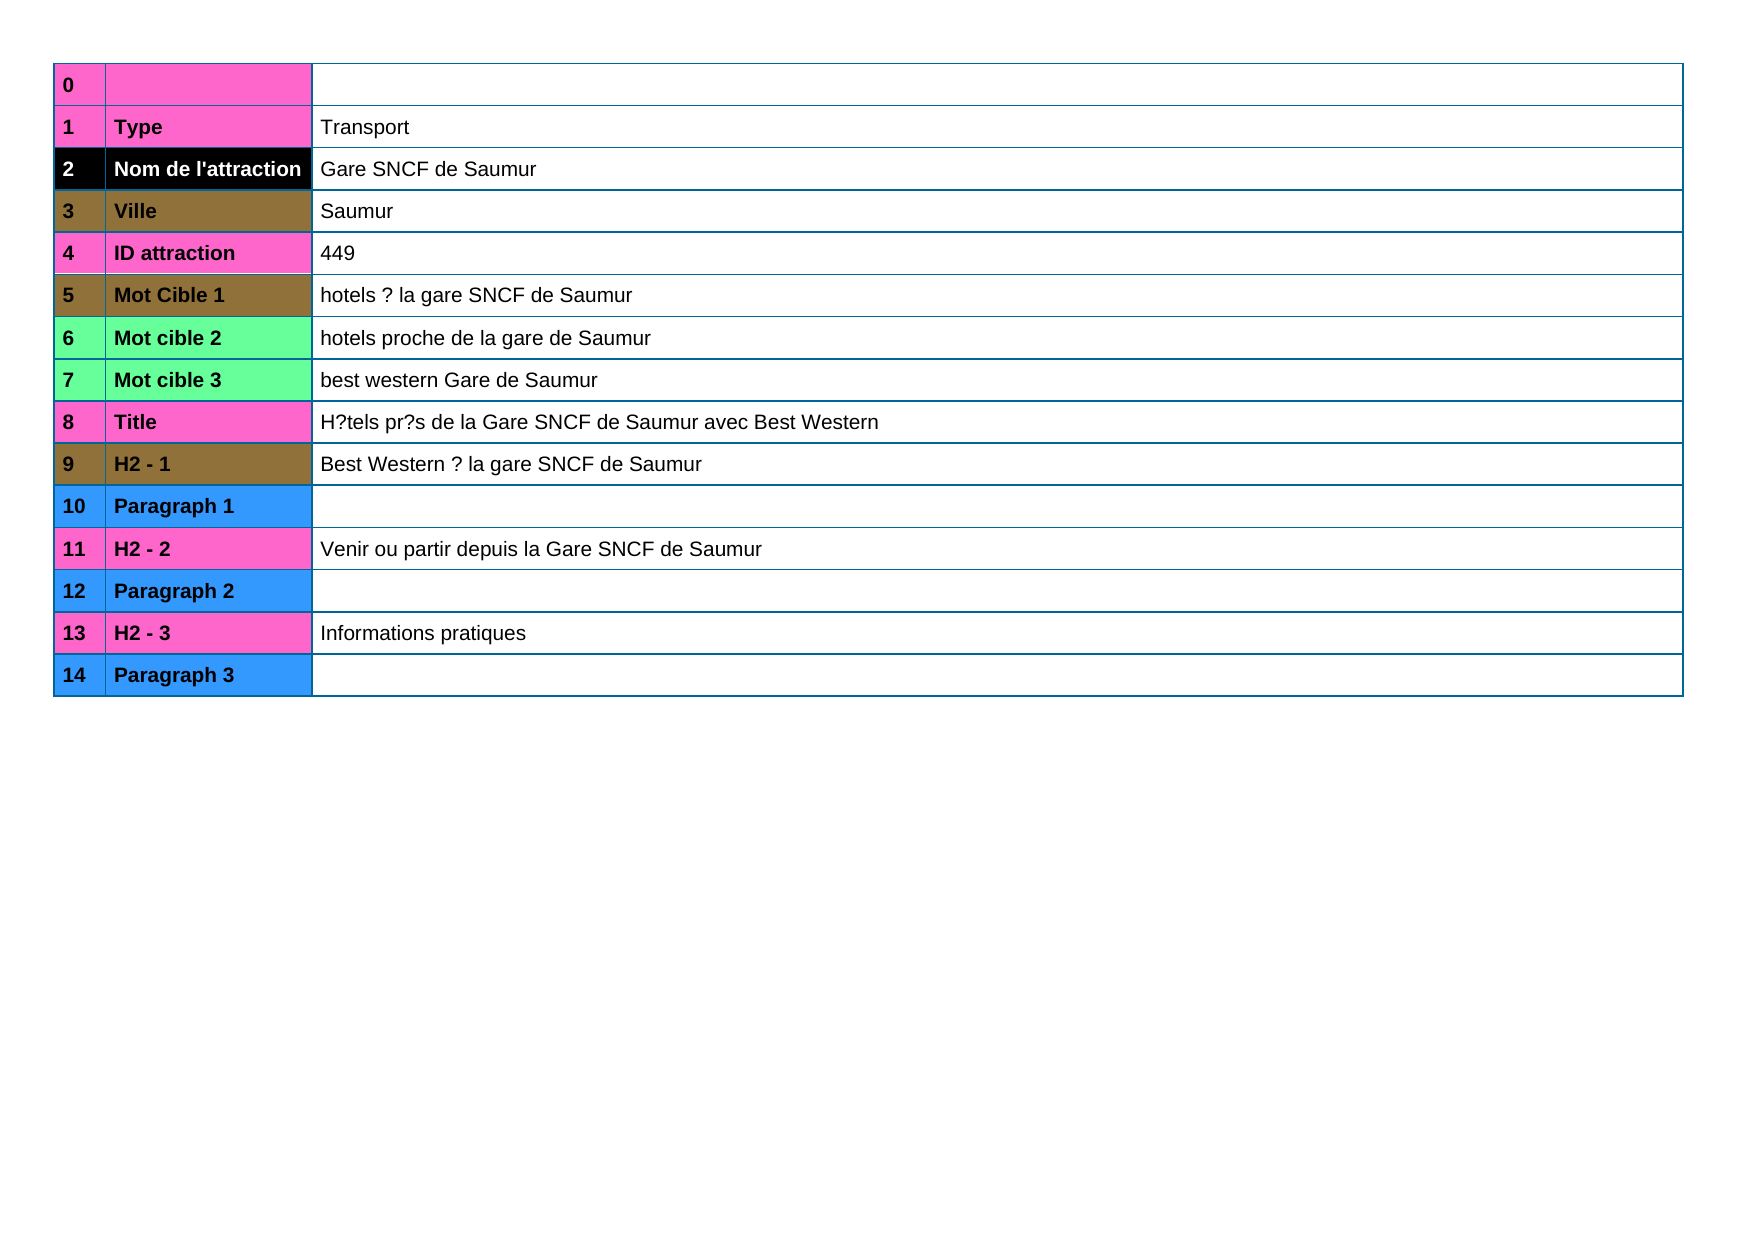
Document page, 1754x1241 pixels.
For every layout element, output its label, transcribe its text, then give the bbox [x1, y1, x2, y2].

table_cell Paragraph 3 [106, 655, 311, 695]
table_cell Gare SNCF de Saumur [313, 148, 1682, 189]
table_cell Nom de l'attraction [106, 148, 311, 189]
table_cell 8 [55, 402, 105, 442]
table_cell best western Gare de Saumur [313, 360, 1682, 400]
table_cell Paragraph 1 [106, 486, 311, 527]
table_cell Type [106, 106, 311, 147]
table_cell Mot cible 2 [106, 317, 311, 358]
table_header [106, 64, 311, 105]
table_cell H2 - 3 [106, 613, 311, 653]
table_cell 7 [55, 360, 105, 400]
table_cell Informations pratiques [313, 613, 1682, 653]
table_cell Best Western ? la gare SNCF de Saumur [313, 444, 1682, 484]
table_cell H?tels pr?s de la Gare SNCF de Saumur avec Best Western [313, 402, 1682, 442]
table_cell 13 [55, 613, 105, 653]
table_cell 2 [55, 148, 105, 189]
table_cell Ville [106, 191, 311, 231]
table_cell 4 [55, 233, 105, 273]
table_cell [313, 655, 1682, 695]
table_cell hotels ? la gare SNCF de Saumur [313, 275, 1682, 316]
table_cell [313, 486, 1682, 527]
table_cell [313, 570, 1682, 611]
table_cell Mot cible 3 [106, 360, 311, 400]
table_cell 10 [55, 486, 105, 527]
table_cell H2 - 1 [106, 444, 311, 484]
table_cell Venir ou partir depuis la Gare SNCF de Saumur [313, 528, 1682, 569]
table_cell 11 [55, 528, 105, 569]
table_cell 14 [55, 655, 105, 695]
table_cell 6 [55, 317, 105, 358]
table_cell 5 [55, 275, 105, 316]
table_cell hotels proche de la gare de Saumur [313, 317, 1682, 358]
table_header [313, 64, 1682, 105]
table_cell ID attraction [106, 233, 311, 273]
table_header 0 [55, 64, 105, 105]
table_cell 12 [55, 570, 105, 611]
table_cell 9 [55, 444, 105, 484]
table_cell Transport [313, 106, 1682, 147]
table_cell 3 [55, 191, 105, 231]
table_cell 1 [55, 106, 105, 147]
table_cell 449 [313, 233, 1682, 273]
table_cell Saumur [313, 191, 1682, 231]
table_cell H2 - 2 [106, 528, 311, 569]
table_cell Title [106, 402, 311, 442]
table_cell Paragraph 2 [106, 570, 311, 611]
table_cell Mot Cible 1 [106, 275, 311, 316]
